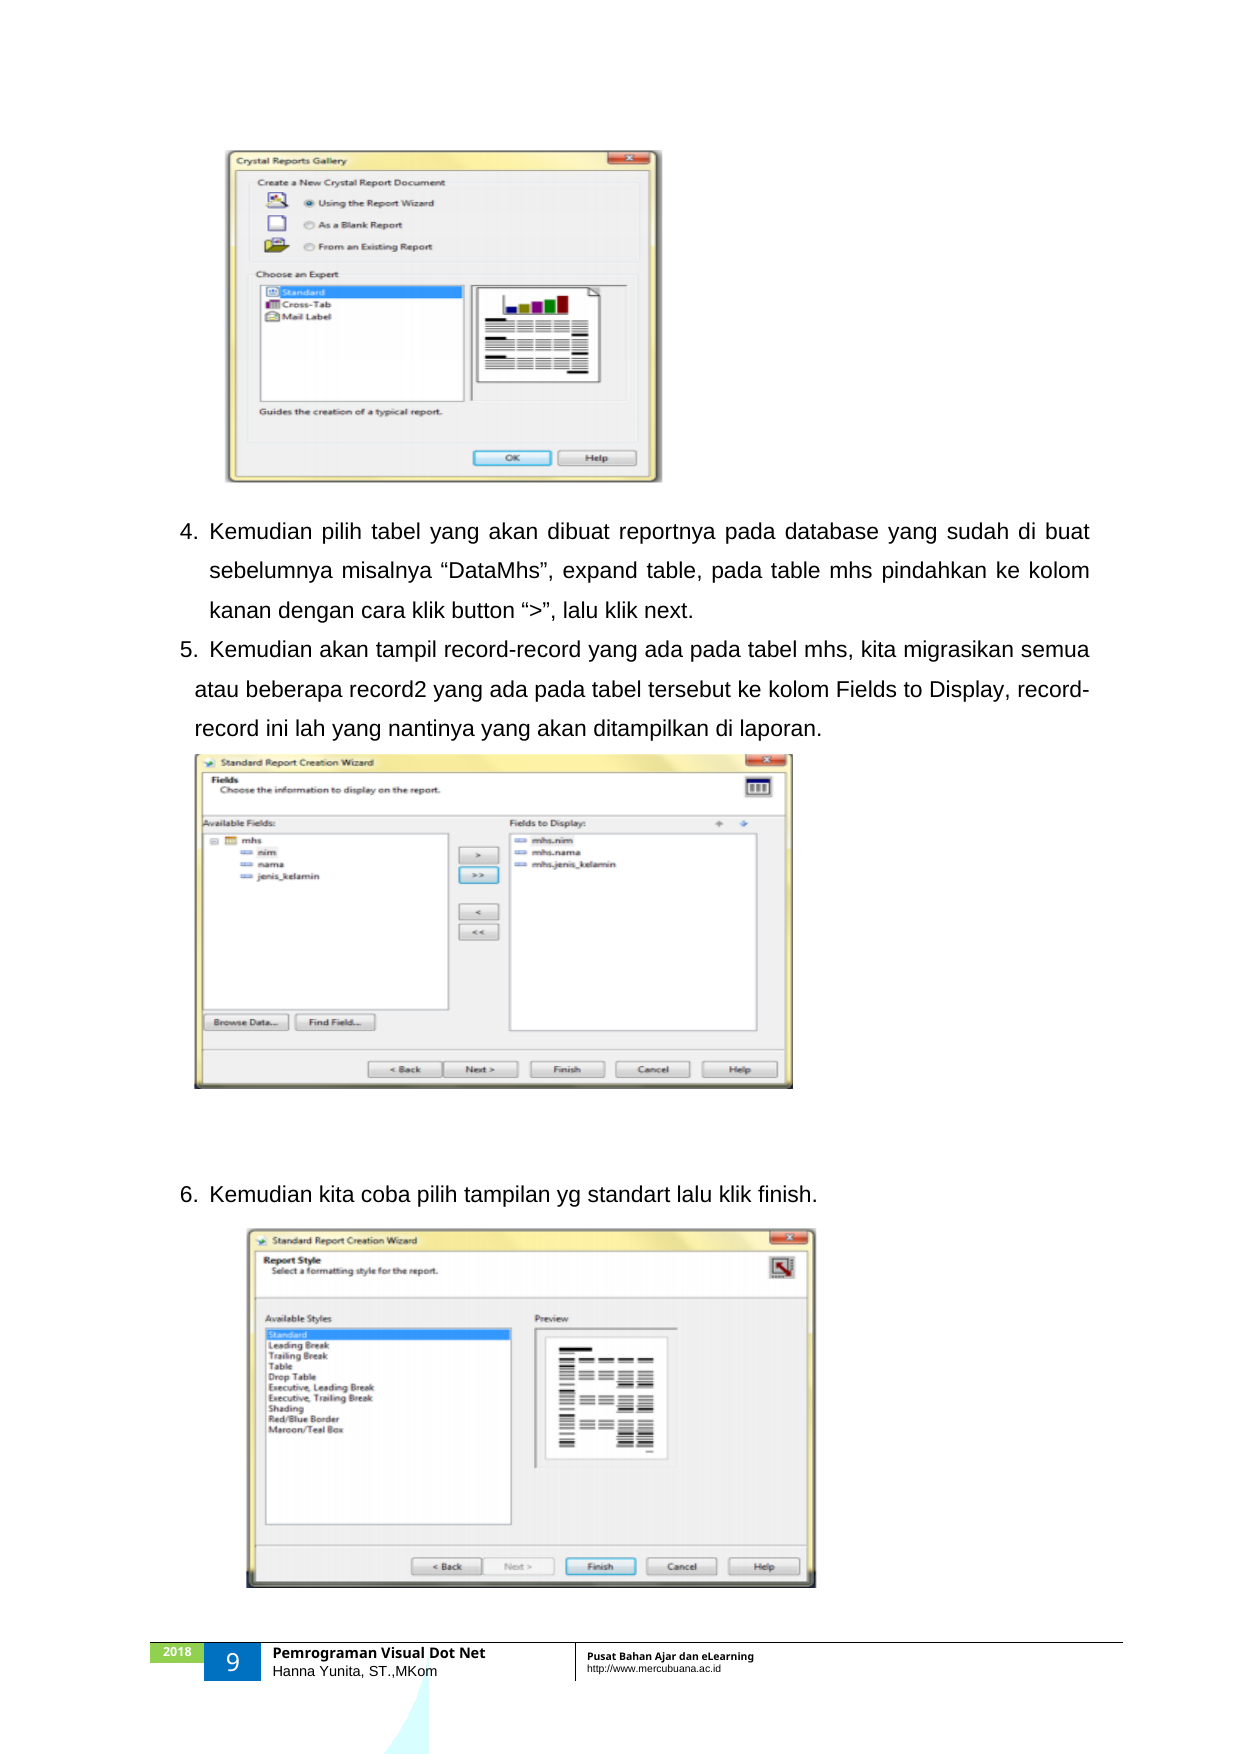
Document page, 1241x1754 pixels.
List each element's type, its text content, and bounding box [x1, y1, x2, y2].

list Kemudian pilih tabel yang akan dibuat reportnya pada database yang sudah di buat sebelumnya misalnya “DataMhs”, expand table, pada table mhs pindahkan ke kolom kanan dengan cara klik button “>”, lalu klik next. [179, 518, 1090, 623]
picture [246, 1228, 817, 1588]
picture [194, 754, 793, 1089]
list Kemudian akan tampil record-record yang ada pada tabel mhs, kita migrasikan semua atau beberapa record2 yang ada pada tabel tersebut ke kolom Fields to Display, record-record ini lah yang nantinya yang akan ditampilkan di laporan. [179, 636, 1090, 742]
list Kemudian kita coba pilih tampilan yg standart lalu klik finish. [179, 1181, 1090, 1208]
picture [224, 150, 664, 484]
